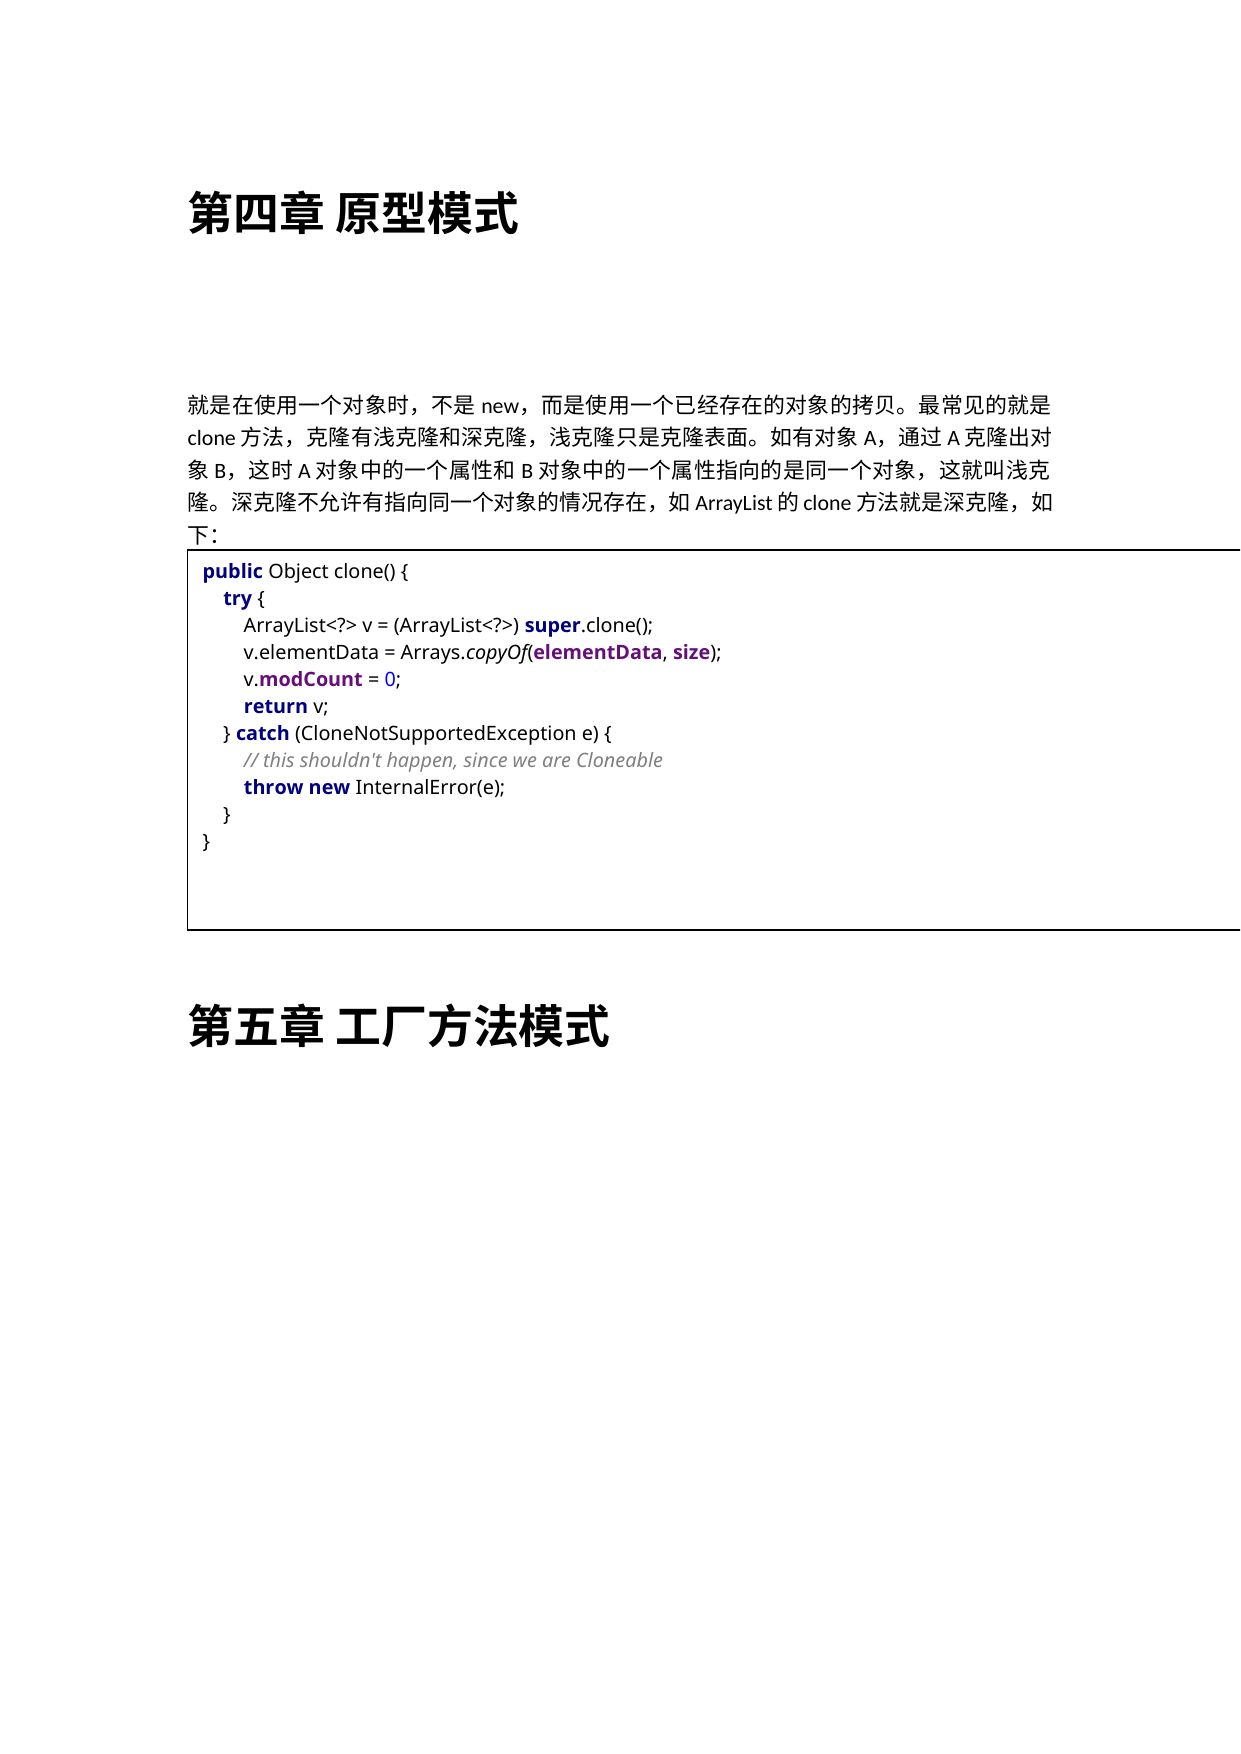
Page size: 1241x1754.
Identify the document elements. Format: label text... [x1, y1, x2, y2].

subtitle 第五章 工厂方法模式 [187, 975, 1053, 1073]
subtitle 第四章 原型模式 [187, 162, 1053, 259]
text 就是在使用一个对象时，不是new，而是使用一个已经存在的对象的拷贝。最常见的就是clone方法，克隆有浅克隆和深克隆，浅克隆只是克隆表面。如有对象A，通过A克隆出对象B，这时A对象中的一个属性和B对象中的一个属性指向的是同一个对象，这就叫浅克隆。深克隆不允许有指向同一个对象的情况存在，如ArrayList的clone方法就是深克隆，如下： [187, 387, 1053, 549]
